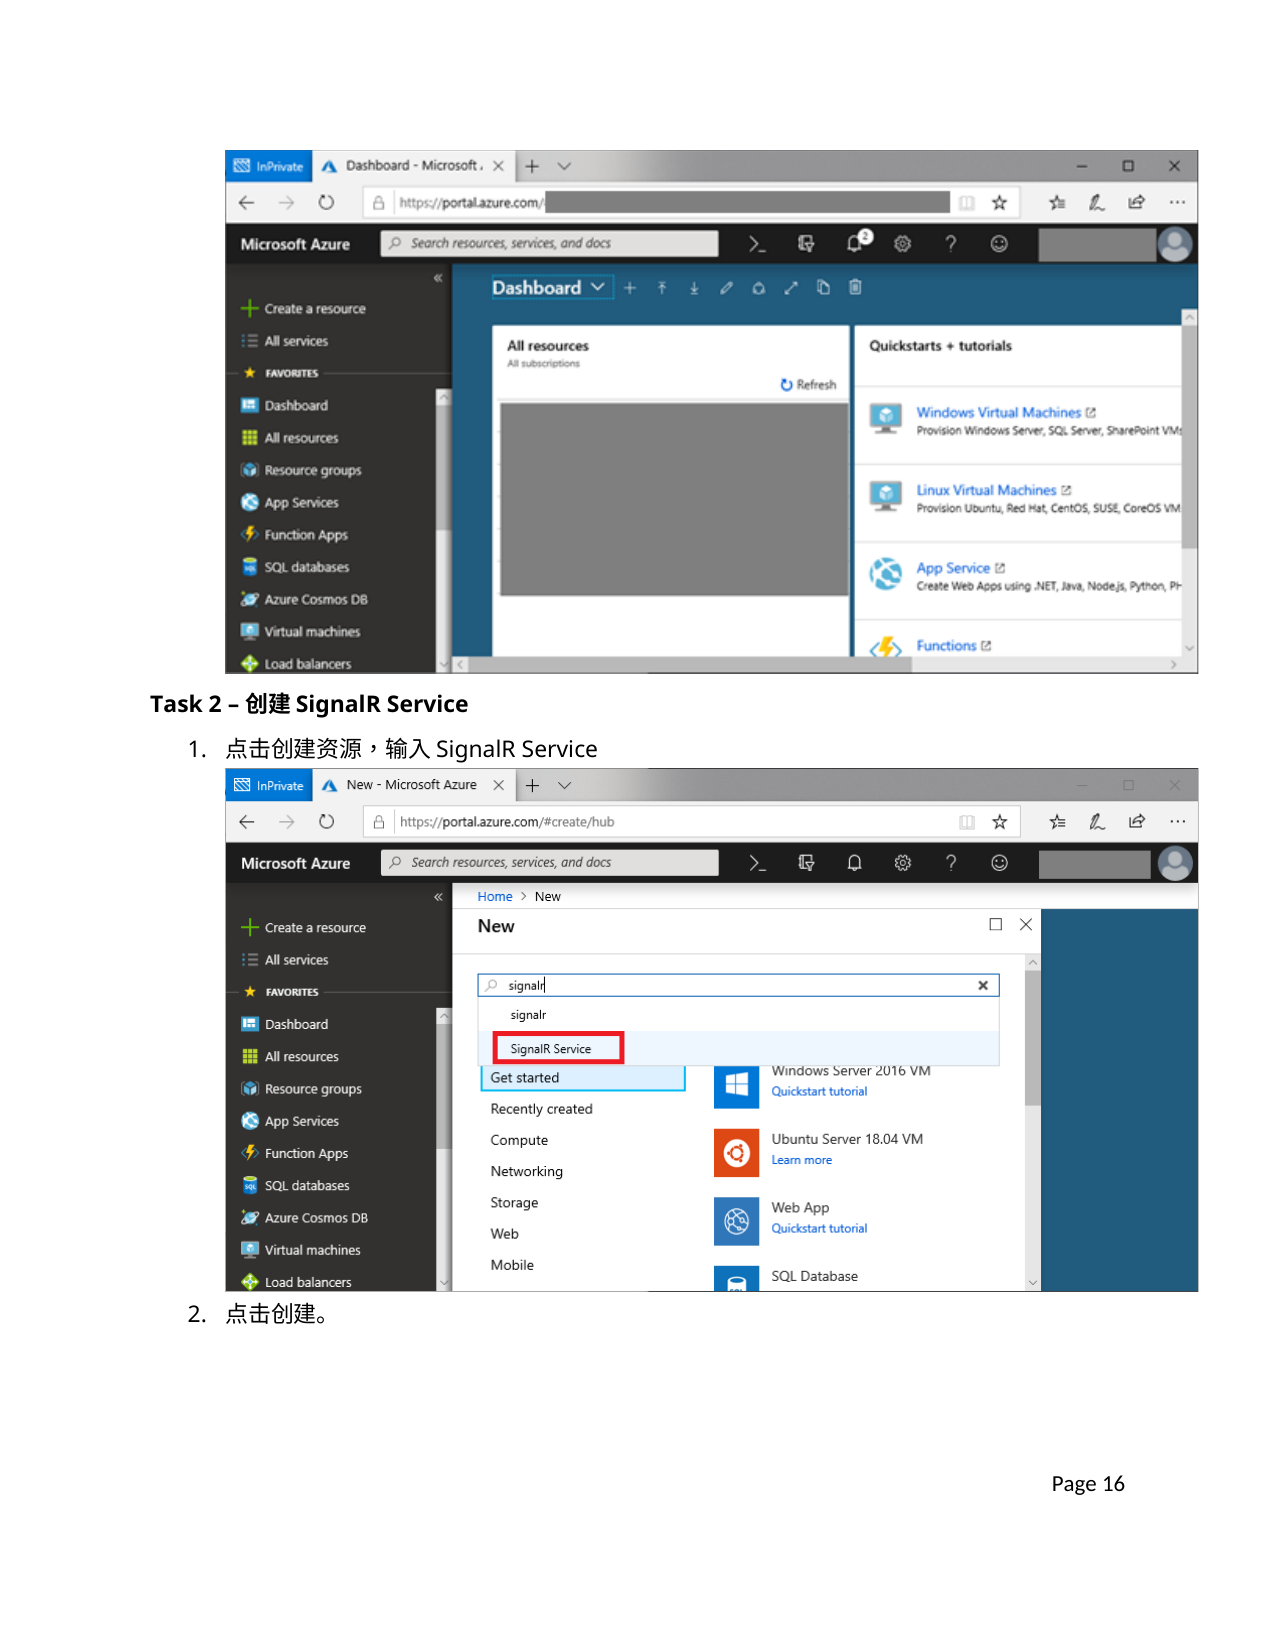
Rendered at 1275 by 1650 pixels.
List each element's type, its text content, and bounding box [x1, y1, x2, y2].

picture [225, 150, 1199, 674]
text Task 2 – 创建SignalR Service [150, 686, 1125, 719]
list 点击创建。 [187, 1296, 1125, 1329]
list 点击创建资源，输入SignalR Service [187, 733, 1125, 764]
picture [225, 768, 1199, 1292]
